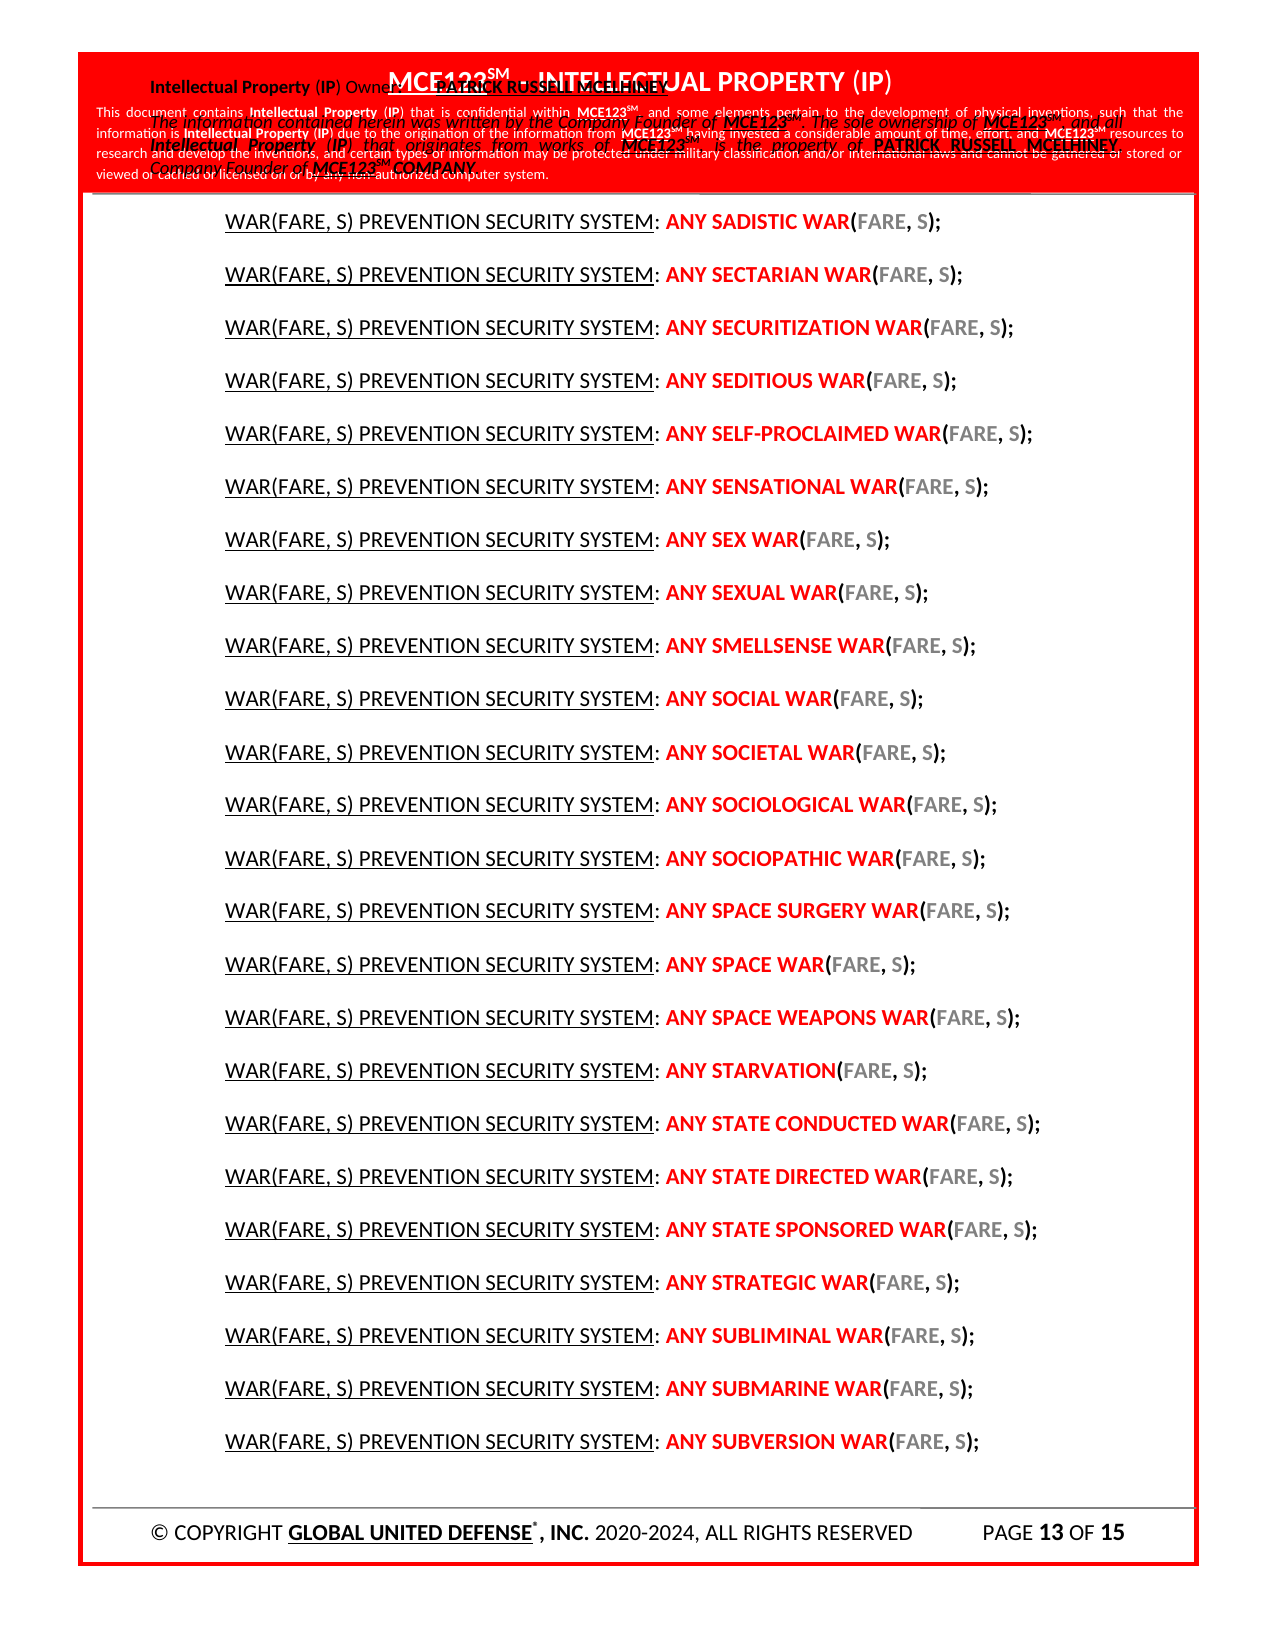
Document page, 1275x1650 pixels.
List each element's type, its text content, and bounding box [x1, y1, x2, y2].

text WAR(FARE, S) PREVENTION SECURITY SYSTEM: ANY STATE SPONSORED WAR(FARE, S); [225, 1215, 1125, 1243]
text WAR(FARE, S) PREVENTION SECURITY SYSTEM: ANY SENSATIONAL WAR(FARE, S); [225, 472, 1125, 501]
text WAR(FARE, S) PREVENTION SECURITY SYSTEM: ANY SEDITIOUS WAR(FARE, S); [225, 366, 1125, 394]
text WAR(FARE, S) PREVENTION SECURITY SYSTEM: ANY STARVATION(FARE, S); [225, 1056, 1125, 1084]
text WAR(FARE, S) PREVENTION SECURITY SYSTEM: ANY SOCIOLOGICAL WAR(FARE, S); [225, 791, 1125, 819]
text WAR(FARE, S) PREVENTION SECURITY SYSTEM: ANY SPACE SURGERY WAR(FARE, S); [225, 897, 1125, 925]
text WAR(FARE, S) PREVENTION SECURITY SYSTEM: ANY SEXUAL WAR(FARE, S); [225, 578, 1125, 607]
text WAR(FARE, S) PREVENTION SECURITY SYSTEM: ANY SUBVERSION WAR(FARE, S); [225, 1427, 1125, 1455]
text WAR(FARE, S) PREVENTION SECURITY SYSTEM: ANY SADISTIC WAR(FARE, S); [225, 207, 1125, 235]
text WAR(FARE, S) PREVENTION SECURITY SYSTEM: ANY SMELLSENSE WAR(FARE, S); [225, 632, 1125, 659]
text WAR(FARE, S) PREVENTION SECURITY SYSTEM: ANY SPACE WEAPONS WAR(FARE, S); [225, 1003, 1125, 1031]
text WAR(FARE, S) PREVENTION SECURITY SYSTEM: ANY SOCIETAL WAR(FARE, S); [225, 738, 1125, 766]
text WAR(FARE, S) PREVENTION SECURITY SYSTEM: ANY SOCIAL WAR(FARE, S); [225, 684, 1125, 713]
text WAR(FARE, S) PREVENTION SECURITY SYSTEM: ANY SECURITIZATION WAR(FARE, S); [225, 313, 1125, 341]
text WAR(FARE, S) PREVENTION SECURITY SYSTEM: ANY SECTARIAN WAR(FARE, S); [225, 260, 1125, 288]
text WAR(FARE, S) PREVENTION SECURITY SYSTEM: ANY SOCIOPATHIC WAR(FARE, S); [225, 844, 1125, 872]
text WAR(FARE, S) PREVENTION SECURITY SYSTEM: ANY SEX WAR(FARE, S); [225, 526, 1125, 553]
text WAR(FARE, S) PREVENTION SECURITY SYSTEM: ANY STATE CONDUCTED WAR(FARE, S); [225, 1109, 1125, 1137]
text WAR(FARE, S) PREVENTION SECURITY SYSTEM: ANY STRATEGIC WAR(FARE, S); [225, 1268, 1125, 1296]
text WAR(FARE, S) PREVENTION SECURITY SYSTEM: ANY SPACE WAR(FARE, S); [225, 950, 1125, 978]
text WAR(FARE, S) PREVENTION SECURITY SYSTEM: ANY STATE DIRECTED WAR(FARE, S); [225, 1162, 1125, 1190]
text WAR(FARE, S) PREVENTION SECURITY SYSTEM: ANY SUBMARINE WAR(FARE, S); [225, 1374, 1125, 1402]
text WAR(FARE, S) PREVENTION SECURITY SYSTEM: ANY SUBLIMINAL WAR(FARE, S); [225, 1321, 1125, 1349]
text WAR(FARE, S) PREVENTION SECURITY SYSTEM: ANY SELF-PROCLAIMED WAR(FARE, S); [225, 419, 1125, 447]
